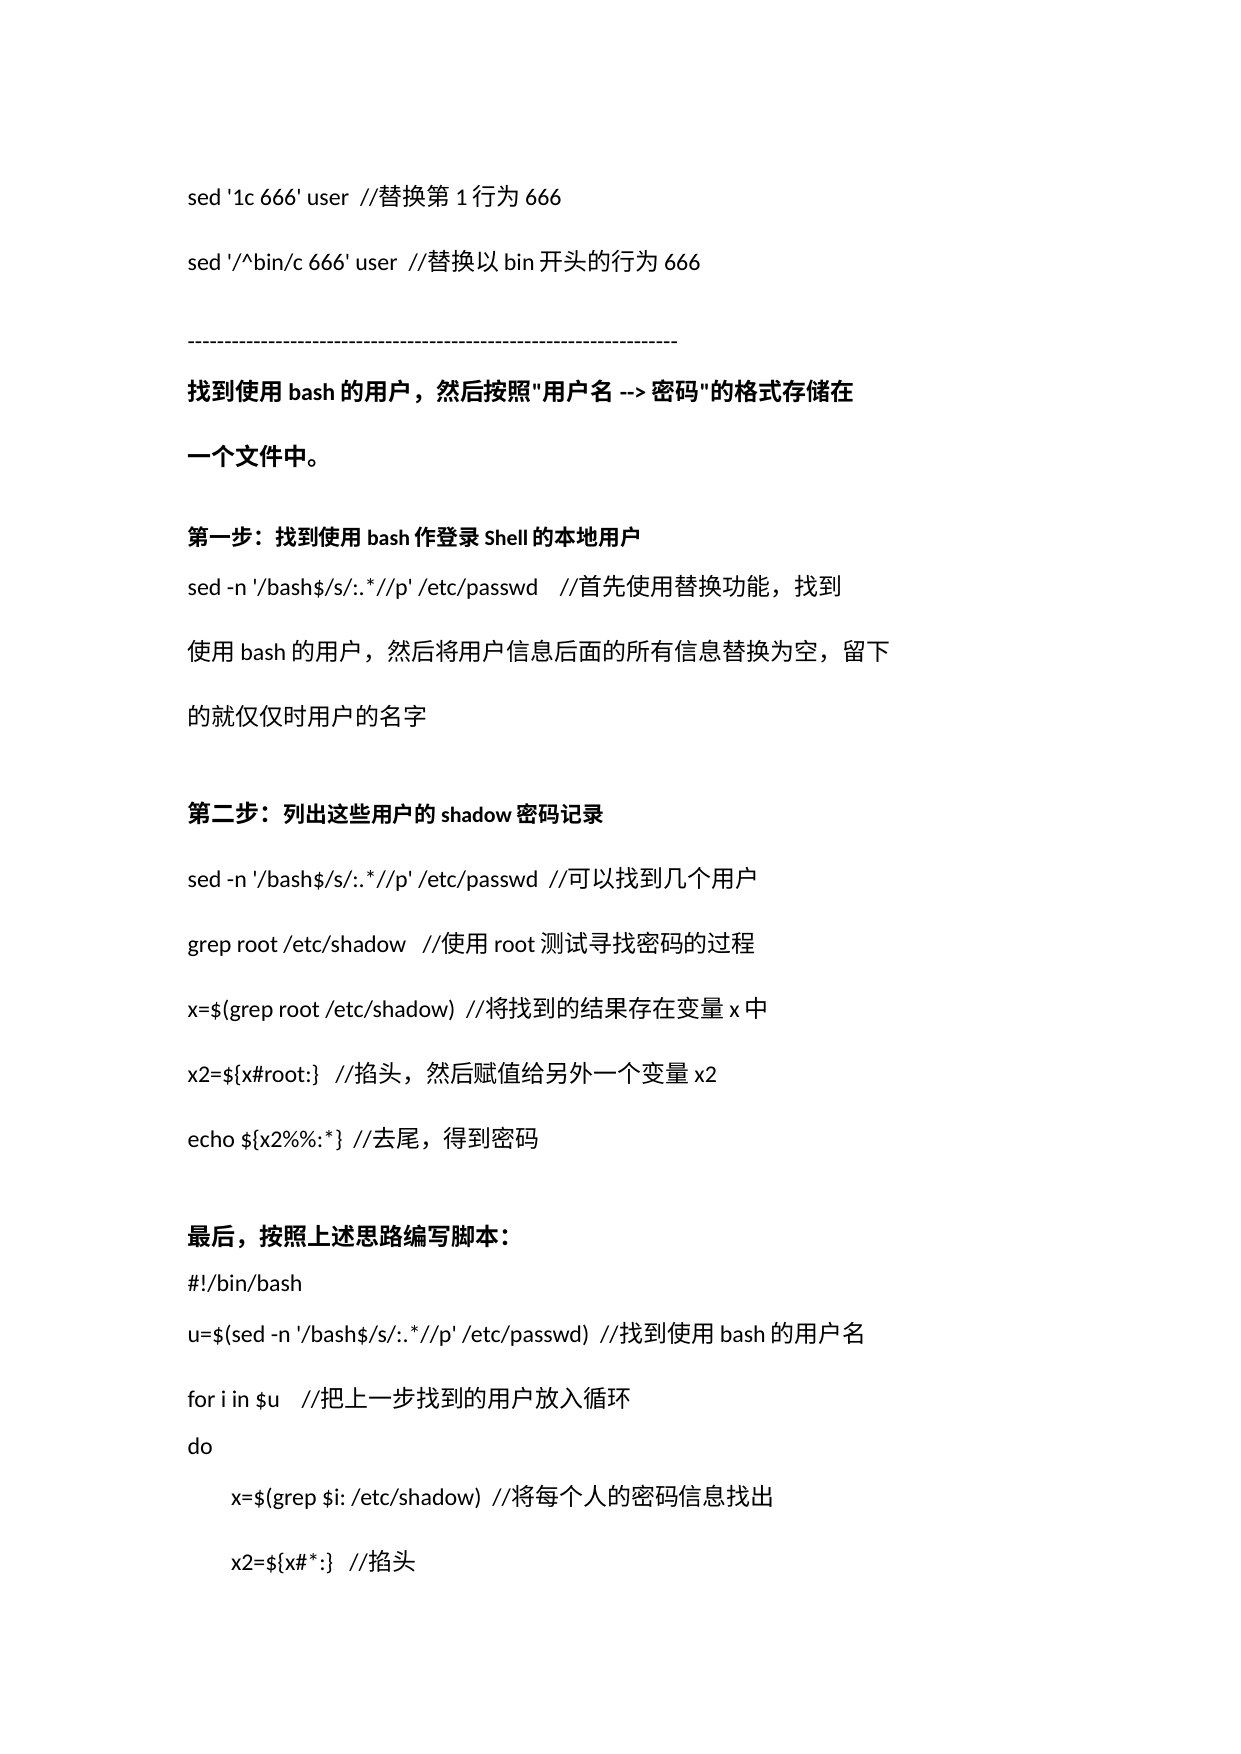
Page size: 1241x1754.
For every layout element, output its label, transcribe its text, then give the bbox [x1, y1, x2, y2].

text ------------------------------------------------------------------- [187, 324, 1053, 357]
text 第二步：列出这些用户的shadow密码记录 [187, 779, 1053, 844]
text grep root /etc/shadow //使用root测试寻找密码的过程 [187, 909, 1053, 974]
text sed '/^bin/c 666' user //替换以bin开头的行为666 [187, 227, 1053, 292]
text do [187, 1429, 1053, 1462]
text u=$(sed -n '/bash$/s/:.*//p' /etc/passwd) //找到使用bash的用户名 [187, 1299, 1053, 1364]
text x=$(grep $i: /etc/shadow) //将每个人的密码信息找出 [187, 1462, 1053, 1527]
text x2=${x#*:} //掐头 [187, 1527, 1053, 1592]
text 的就仅仅时用户的名字 [187, 682, 1053, 747]
text 使用bash的用户，然后将用户信息后面的所有信息替换为空，留下 [187, 617, 1053, 682]
text sed -n '/bash$/s/:.*//p' /etc/passwd //首先使用替换功能，找到 [187, 552, 1053, 617]
text x2=${x#root:} //掐头，然后赋值给另外一个变量x2 [187, 1039, 1053, 1104]
text x=$(grep root /etc/shadow) //将找到的结果存在变量x中 [187, 974, 1053, 1039]
text for i in $u //把上一步找到的用户放入循环 [187, 1364, 1053, 1429]
text 第一步：找到使用bash作登录Shell的本地用户 [187, 519, 1053, 552]
text sed '1c 666' user //替换第1行为666 [187, 162, 1053, 227]
text #!/bin/bash [187, 1267, 1053, 1299]
text sed -n '/bash$/s/:.*//p' /etc/passwd //可以找到几个用户 [187, 844, 1053, 909]
text echo ${x2%%:*} //去尾，得到密码 [187, 1104, 1053, 1169]
text 一个文件中。 [187, 422, 1053, 487]
text 找到使用bash的用户，然后按照"用户名 --> 密码"的格式存储在 [187, 357, 1053, 422]
text 最后，按照上述思路编写脚本： [187, 1202, 1053, 1267]
